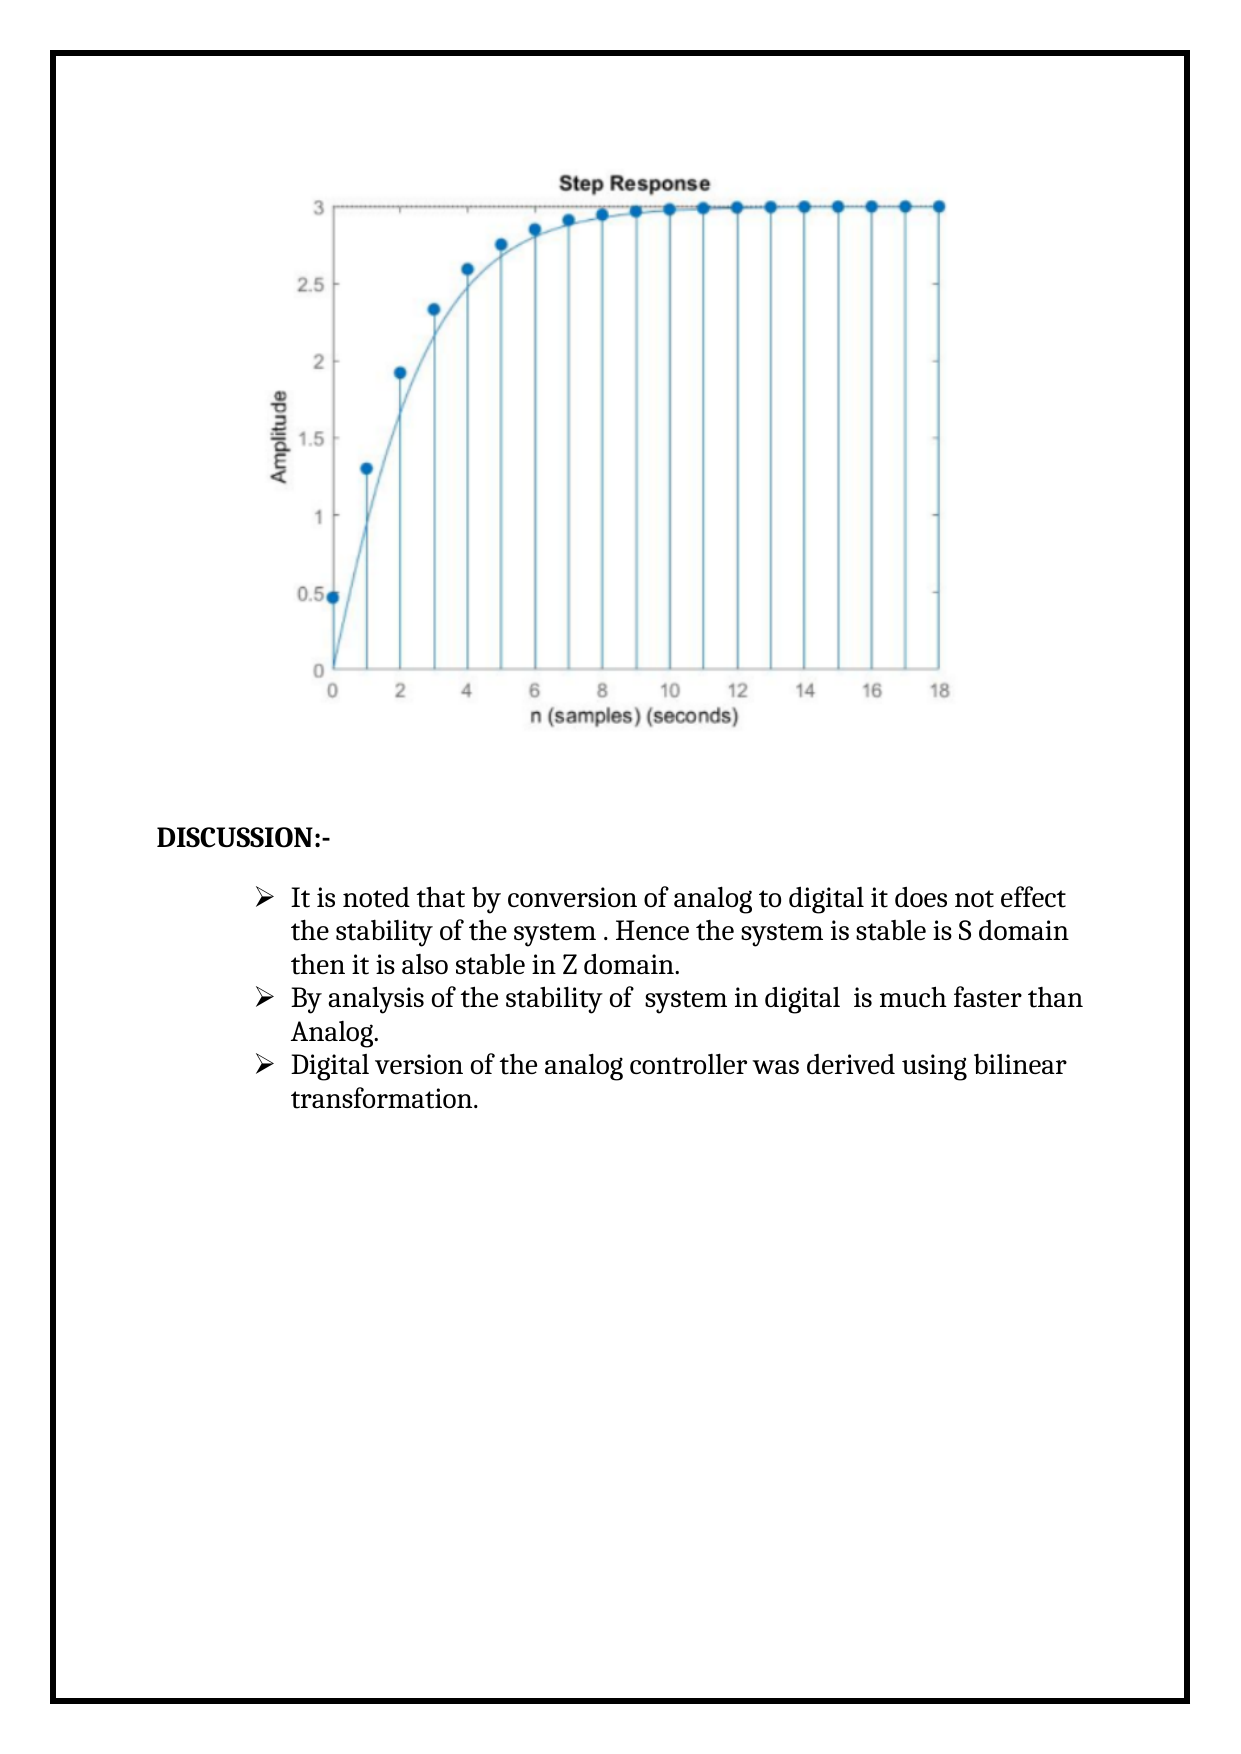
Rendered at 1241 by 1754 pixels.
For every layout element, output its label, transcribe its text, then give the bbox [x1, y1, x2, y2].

text DISCUSSION:- [150, 821, 1090, 854]
picture [244, 150, 996, 749]
list It is noted that by conversion of analog to digital it does not effect the stability of the system . Hence the system is stable is S domain then it is also stable in Z domain. [253, 881, 1090, 981]
list By analysis of the stability of system in digital is much faster than Analog. [253, 981, 1090, 1048]
list transformation. [291, 1082, 1090, 1116]
list Digital version of the analog controller was derived using bilinear [253, 1048, 1090, 1082]
